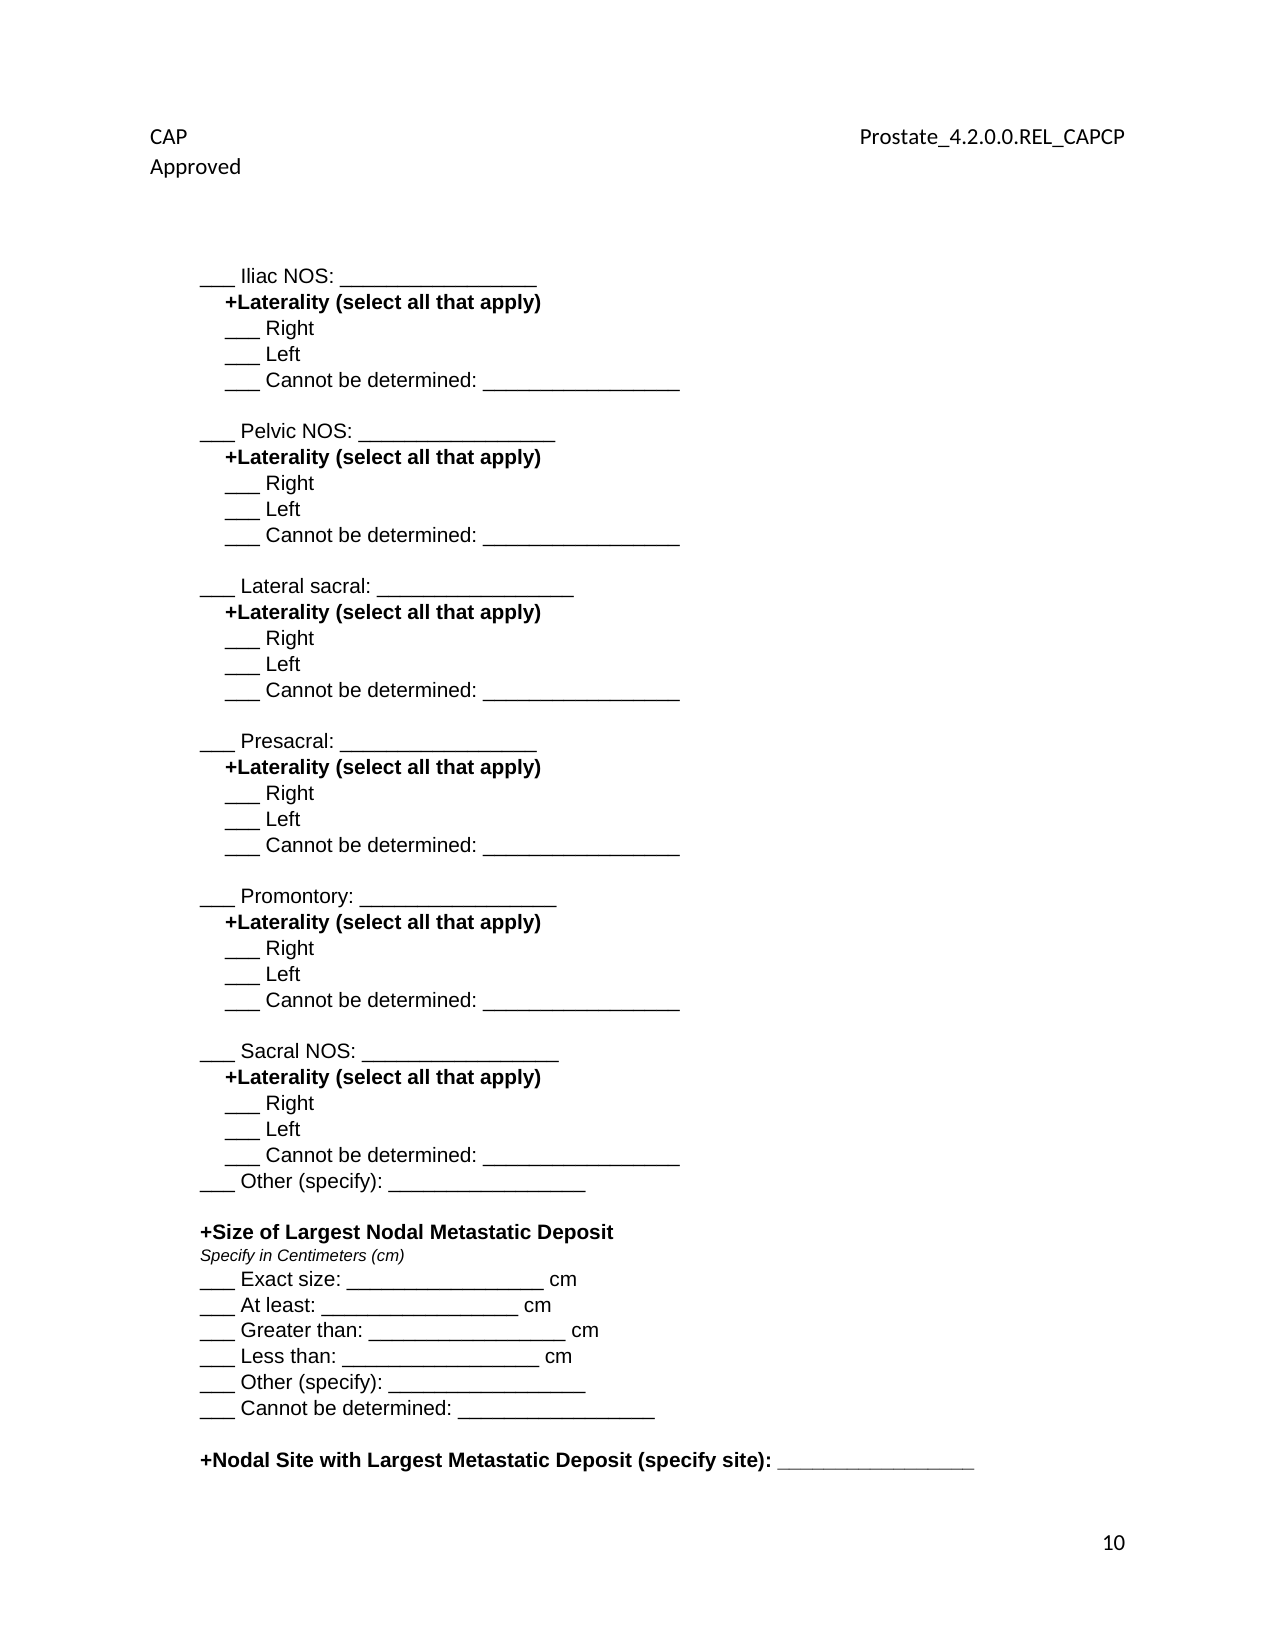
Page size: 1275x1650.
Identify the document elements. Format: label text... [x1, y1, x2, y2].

text ___ Cannot be determined: _________________ [150, 988, 1125, 1012]
text ___ Lateral sacral: _________________ [150, 574, 1125, 598]
text +Laterality (select all that apply) [150, 910, 1125, 934]
text ___ Greater than: _________________ cm [150, 1318, 1125, 1342]
text ___ Exact size: _________________ cm [150, 1267, 1125, 1291]
text ___ Right [150, 316, 1125, 340]
text ___ Left [150, 342, 1125, 366]
text ___ Left [150, 497, 1125, 521]
text ___ Sacral NOS: _________________ [150, 1039, 1125, 1063]
text ___ Left [150, 962, 1125, 986]
text ___ Cannot be determined: _________________ [150, 678, 1125, 702]
text ___ Promontory: _________________ [150, 884, 1125, 908]
text +Laterality (select all that apply) [150, 600, 1125, 624]
text +Laterality (select all that apply) [150, 1065, 1125, 1089]
text ___ Less than: _________________ cm [150, 1344, 1125, 1368]
text +Nodal Site with Largest Metastatic Deposit (specify site): _________________ [150, 1447, 1125, 1471]
text +Laterality (select all that apply) [150, 445, 1125, 469]
text Specify in Centimeters (cm) [150, 1246, 1125, 1265]
text ___ Left [150, 807, 1125, 831]
text ___ Iliac NOS: _________________ [150, 264, 1125, 288]
text ___ Right [150, 936, 1125, 960]
text ___ Left [150, 1117, 1125, 1141]
text ___ Right [150, 626, 1125, 650]
text ___ Right [150, 471, 1125, 495]
text ___ Right [150, 1091, 1125, 1115]
text ___ Cannot be determined: _________________ [150, 833, 1125, 857]
text ___ Cannot be determined: _________________ [150, 523, 1125, 547]
text ___ Cannot be determined: _________________ [150, 1143, 1125, 1167]
text ___ At least: _________________ cm [150, 1292, 1125, 1316]
text +Laterality (select all that apply) [150, 755, 1125, 779]
text ___ Cannot be determined: _________________ [150, 1396, 1125, 1420]
text ___ Other (specify): _________________ [150, 1168, 1125, 1192]
text ___ Right [150, 781, 1125, 805]
text ___ Cannot be determined: _________________ [150, 368, 1125, 392]
text ___ Left [150, 652, 1125, 676]
text ___ Presacral: _________________ [150, 729, 1125, 753]
text ___ Other (specify): _________________ [150, 1370, 1125, 1394]
text +Laterality (select all that apply) [150, 290, 1125, 314]
text ___ Pelvic NOS: _________________ [150, 419, 1125, 443]
text +Size of Largest Nodal Metastatic Deposit [150, 1220, 1125, 1244]
